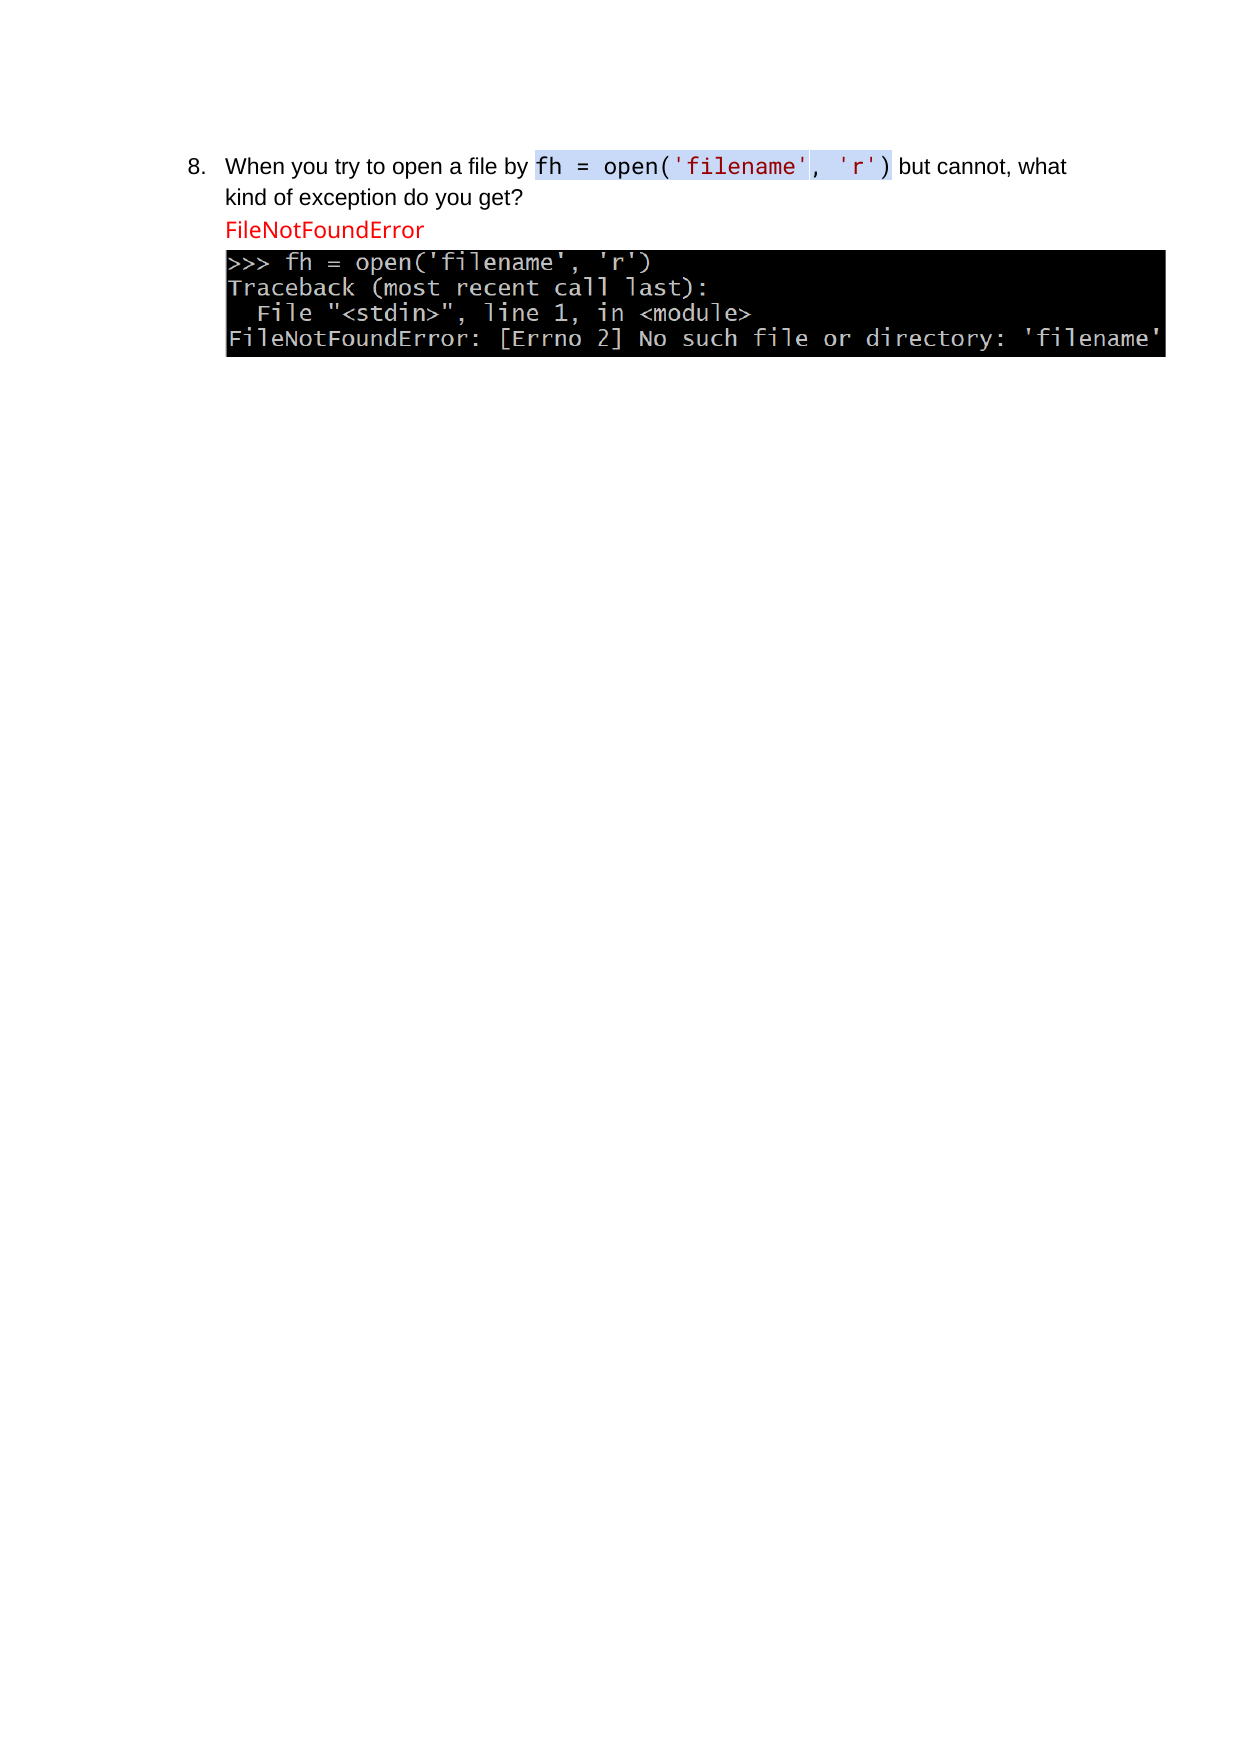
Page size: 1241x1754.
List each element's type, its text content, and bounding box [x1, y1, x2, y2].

picture [225, 250, 1166, 357]
list When you try to open a file by fh = open('filename', 'r') but cannot, what kind of exception do you get? [187, 150, 1090, 210]
text FileNotFoundError [225, 214, 1090, 246]
